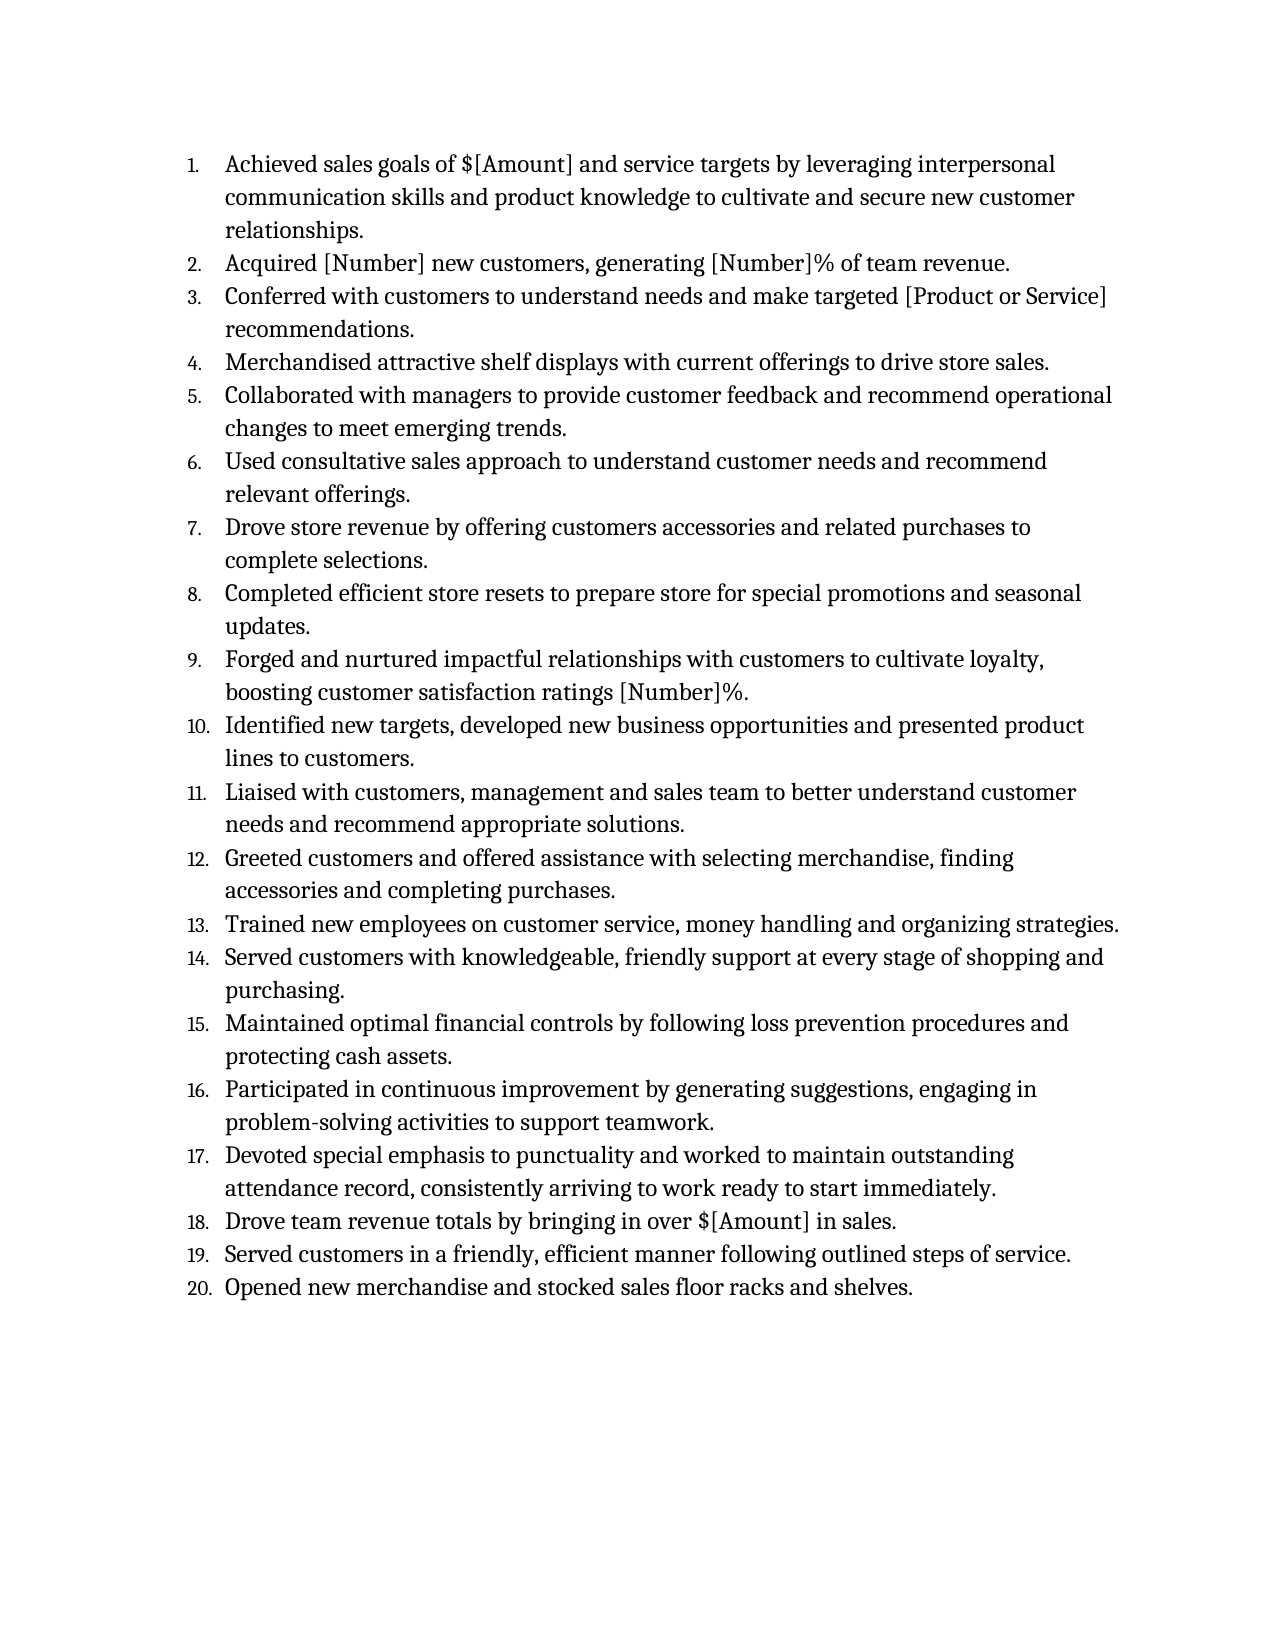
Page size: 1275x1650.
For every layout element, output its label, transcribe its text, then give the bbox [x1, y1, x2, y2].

list Collaborated with managers to provide customer feedback and recommend operational changes to meet emerging trends. [187, 381, 1125, 443]
list Achieved sales goals of $[Amount] and service targets by leveraging interpersonal communication skills and product knowledge to cultivate and secure new customer relationships. [187, 150, 1125, 245]
list Opened new merchandise and stocked sales floor racks and shelves. [187, 1273, 1125, 1301]
list Served customers in a friendly, efficient manner following outlined steps of service. [187, 1240, 1125, 1268]
list Merchandised attractive shelf displays with current offerings to drive store sales. [187, 348, 1125, 377]
list Drove team revenue totals by bringing in over $[Amount] in sales. [187, 1207, 1125, 1235]
list Served customers with knowledgeable, friendly support at every stage of shopping and purchasing. [187, 942, 1125, 1004]
list Maintained optimal financial controls by following loss prevention procedures and protecting cash assets. [187, 1008, 1125, 1070]
list Acquired [Number] new customers, generating [Number]% of team revenue. [187, 249, 1125, 278]
list Used consultative sales approach to understand customer needs and recommend relevant offerings. [187, 447, 1125, 509]
list Devoted special emphasis to punctuality and worked to maintain outstanding attendance record, consistently arriving to work ready to start immediately. [187, 1141, 1125, 1202]
list Conferred with customers to understand needs and make targeted [Product or Service] recommendations. [187, 282, 1125, 344]
list Completed efficient store resets to prepare store for special promotions and seasonal updates. [187, 579, 1125, 641]
list Greeted customers and offered assistance with selecting merchandise, finding accessories and completing purchases. [187, 843, 1125, 905]
list Drove store revenue by offering customers accessories and related purchases to complete selections. [187, 513, 1125, 575]
list Identified new targets, developed new business opportunities and presented product lines to customers. [187, 711, 1125, 773]
list Liaised with customers, management and sales team to better understand customer needs and recommend appropriate solutions. [187, 777, 1125, 839]
list Participated in continuous improvement by generating suggestions, engaging in problem-solving activities to support teamwork. [187, 1074, 1125, 1136]
list Forged and nurtured impactful relationships with customers to cultivate loyalty, boosting customer satisfaction ratings [Number]%. [187, 645, 1125, 707]
list Trained new employees on customer service, money handling and organizing strategies. [187, 909, 1125, 938]
